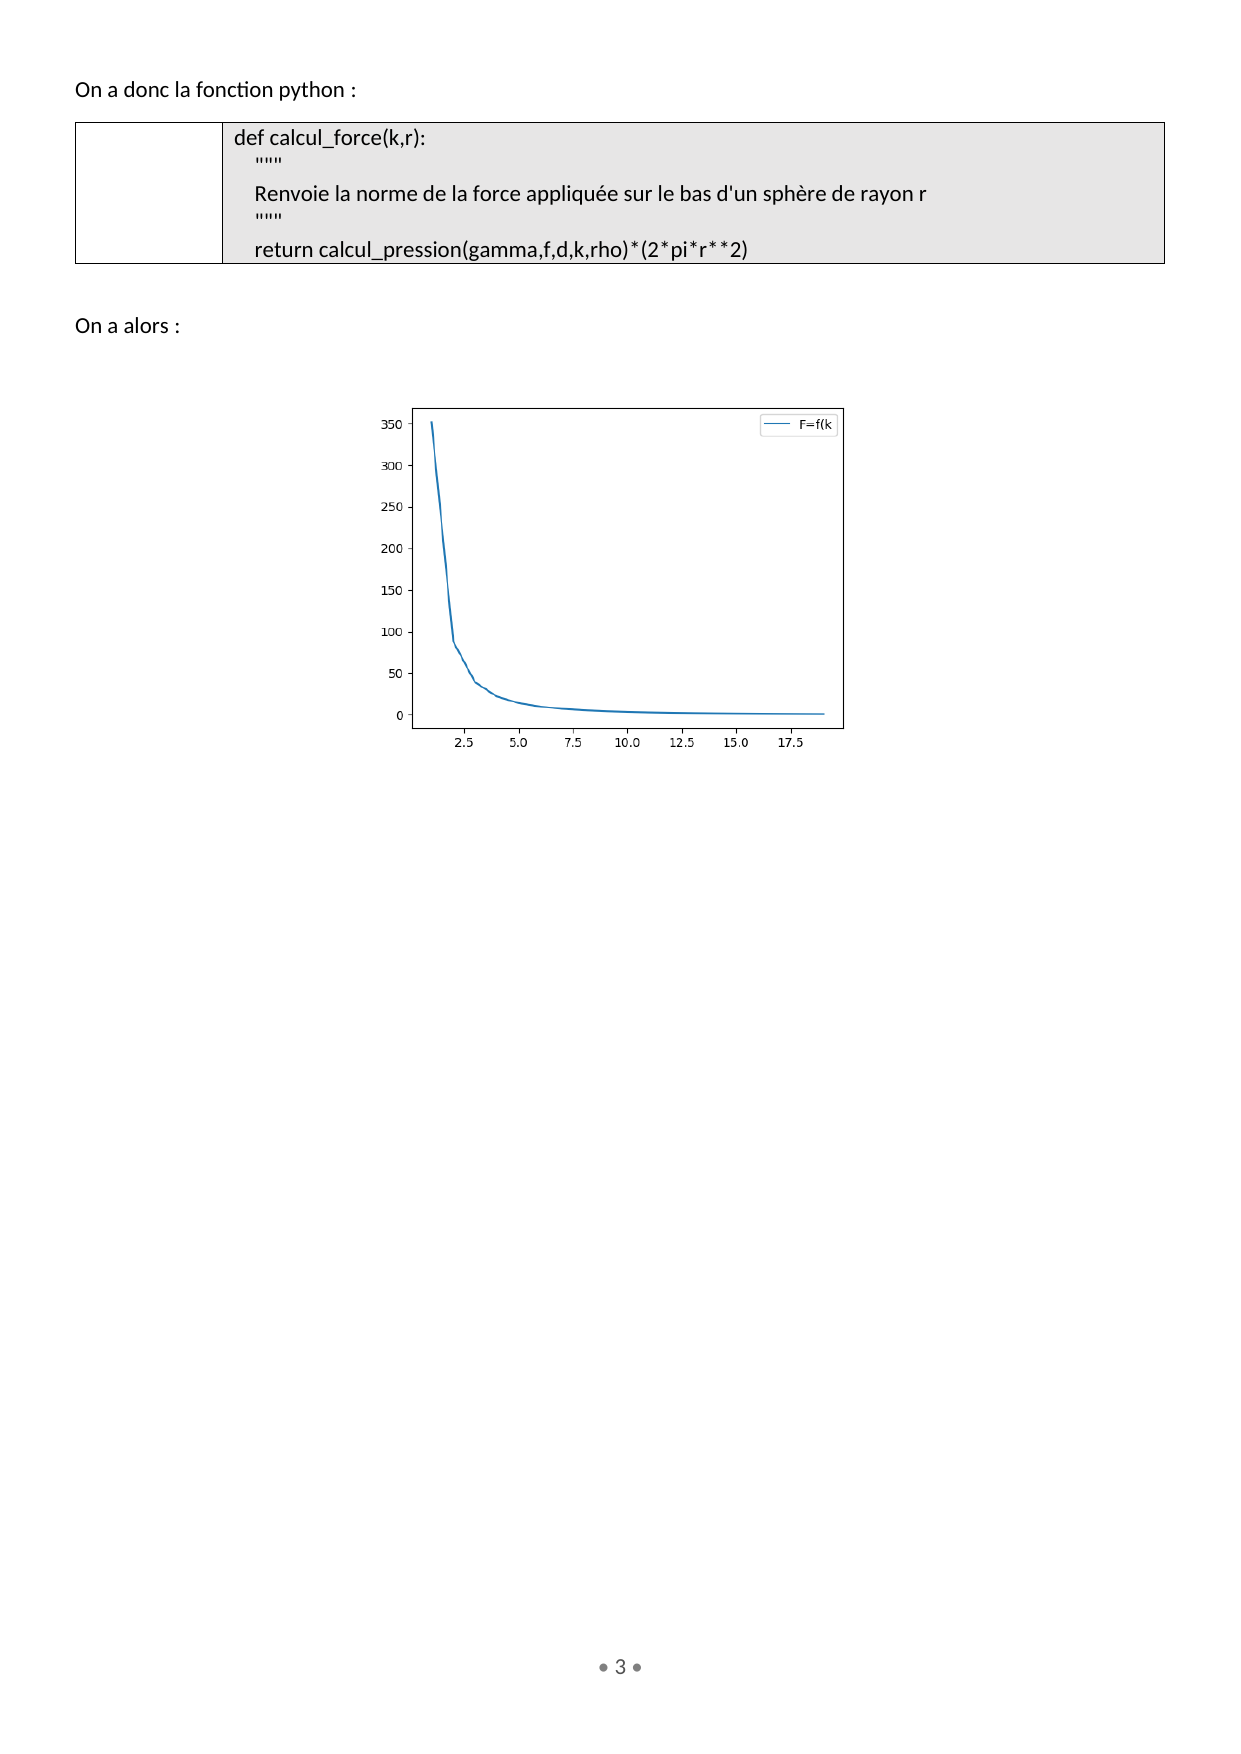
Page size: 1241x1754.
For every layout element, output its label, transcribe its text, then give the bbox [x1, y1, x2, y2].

text On a alors : [75, 311, 1165, 339]
table_header [76, 123, 222, 263]
picture [342, 357, 898, 774]
table_header def calcul_force(k,r): """ Renvoie la norme de la force appliquée sur le bas d'un sphère de rayon r """ return calcul_pression(gamma,f,d,k,rho)*(2*pi*r**2) [223, 123, 1164, 263]
text On a donc la fonction python : [75, 75, 1165, 103]
